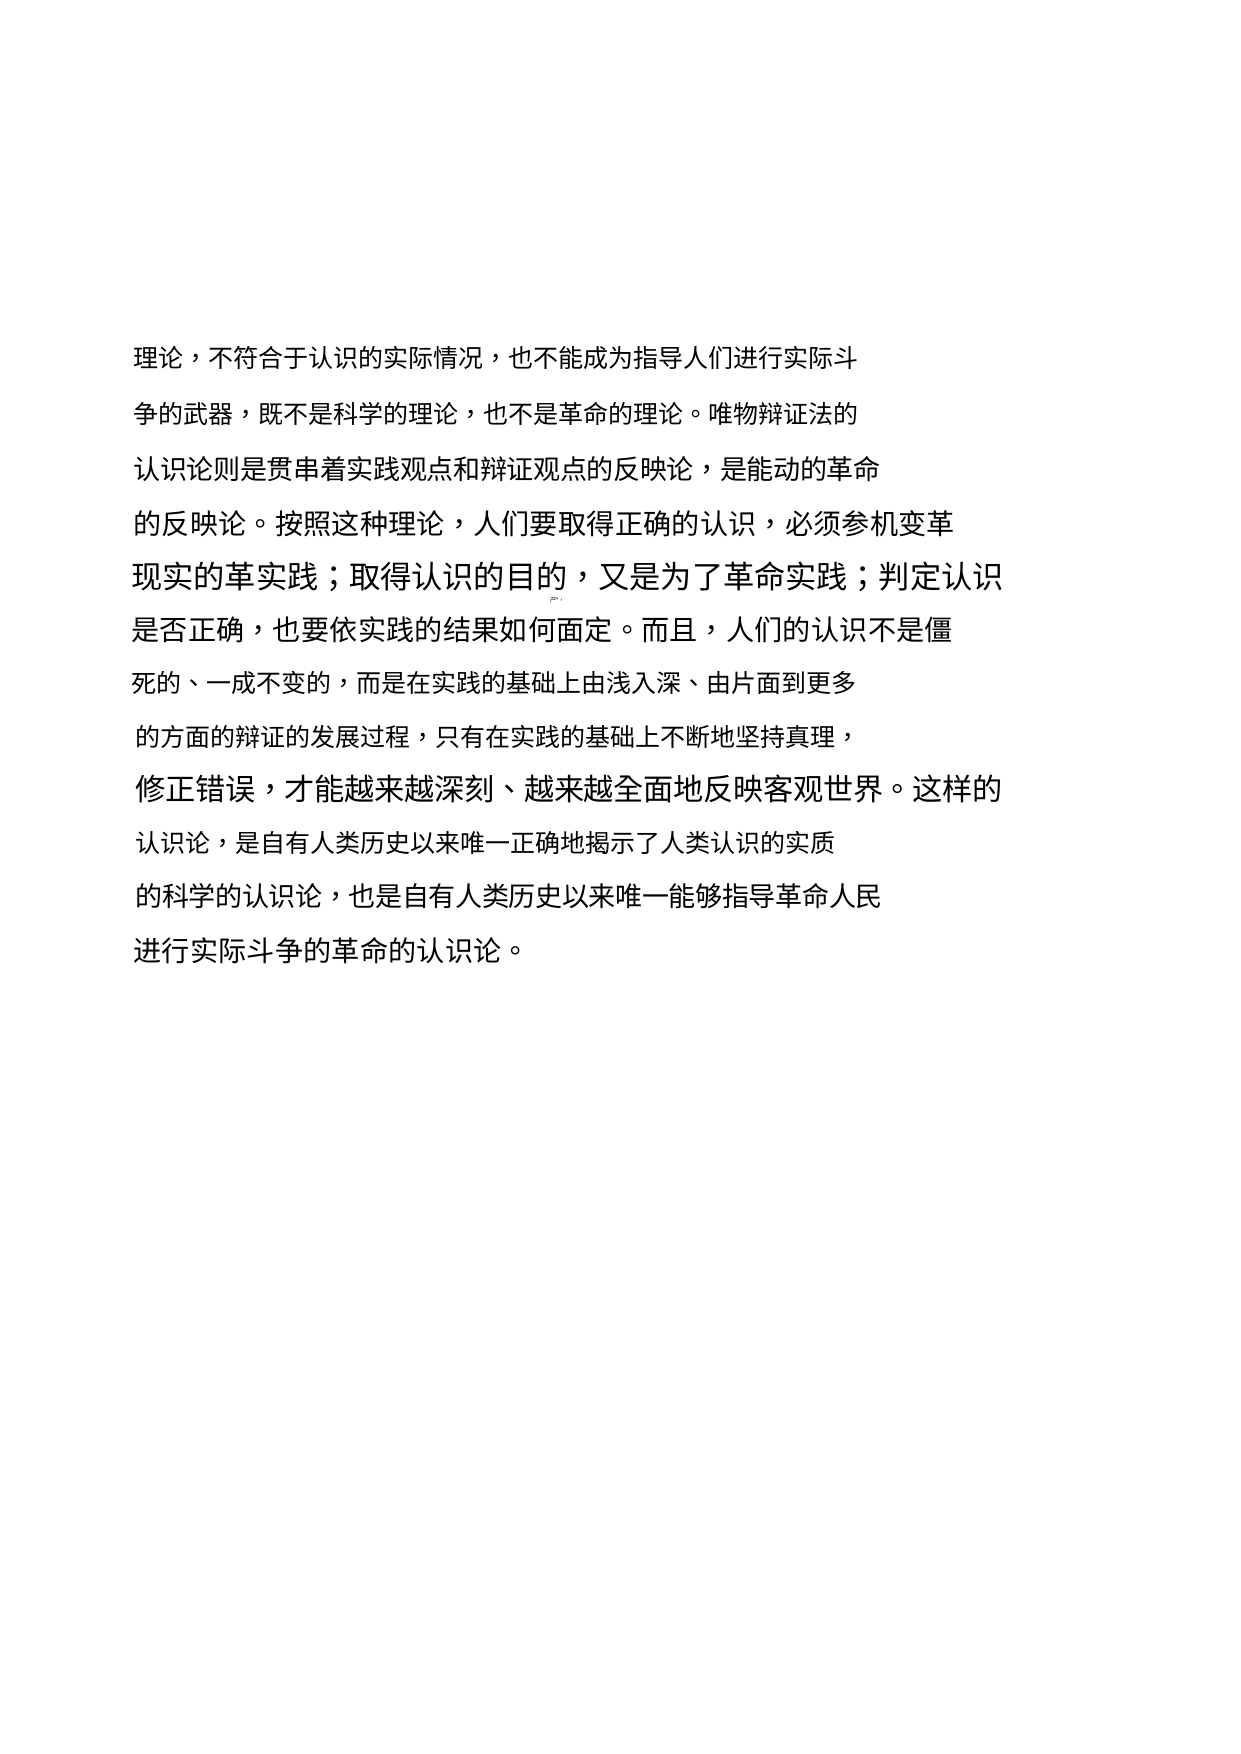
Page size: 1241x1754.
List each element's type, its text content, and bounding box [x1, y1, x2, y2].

text 死的、一成不变的，而是在实践的基础上由浅入深、由片面到更多 [131, 672, 1133, 697]
text 认识论则是贯串着实践观点和辩证观点的反映论，是能动的革命 [133, 458, 1081, 484]
text 的反映论。按照这种理论，人们要取得正确的认识，必须参机变革 [133, 512, 1081, 540]
text 认识论，是自有人类历史以来唯一正确地揭示了人类认识的实质 [135, 833, 1133, 858]
text 修正错误，才能越来越深刻、越来越全面地反映客观世界。这样的 [135, 777, 1133, 806]
text 进行实际斗争的革命的认识论。 [133, 939, 589, 967]
text 理论，不符合于认识的实际情况，也不能成为指导人们进行实际斗 [133, 347, 1081, 372]
text 的科学的认识论，也是自有人类历史以来唯一能够指导革命人民 [135, 885, 1133, 912]
text 争的武器，既不是科学的理论，也不是革命的理论。唯物辩证法的 [133, 404, 1081, 429]
text 现实的革实践；取得认识的目的，又是为了革命实践；判定认识 [131, 564, 1133, 595]
text 的方面的辩证的发展过程，只有在实践的基础上不断地坚持真理， [135, 727, 1133, 752]
text 是否正确，也要依实践的结果如何面定。而且，人们的认识不是僵 [131, 618, 1133, 647]
